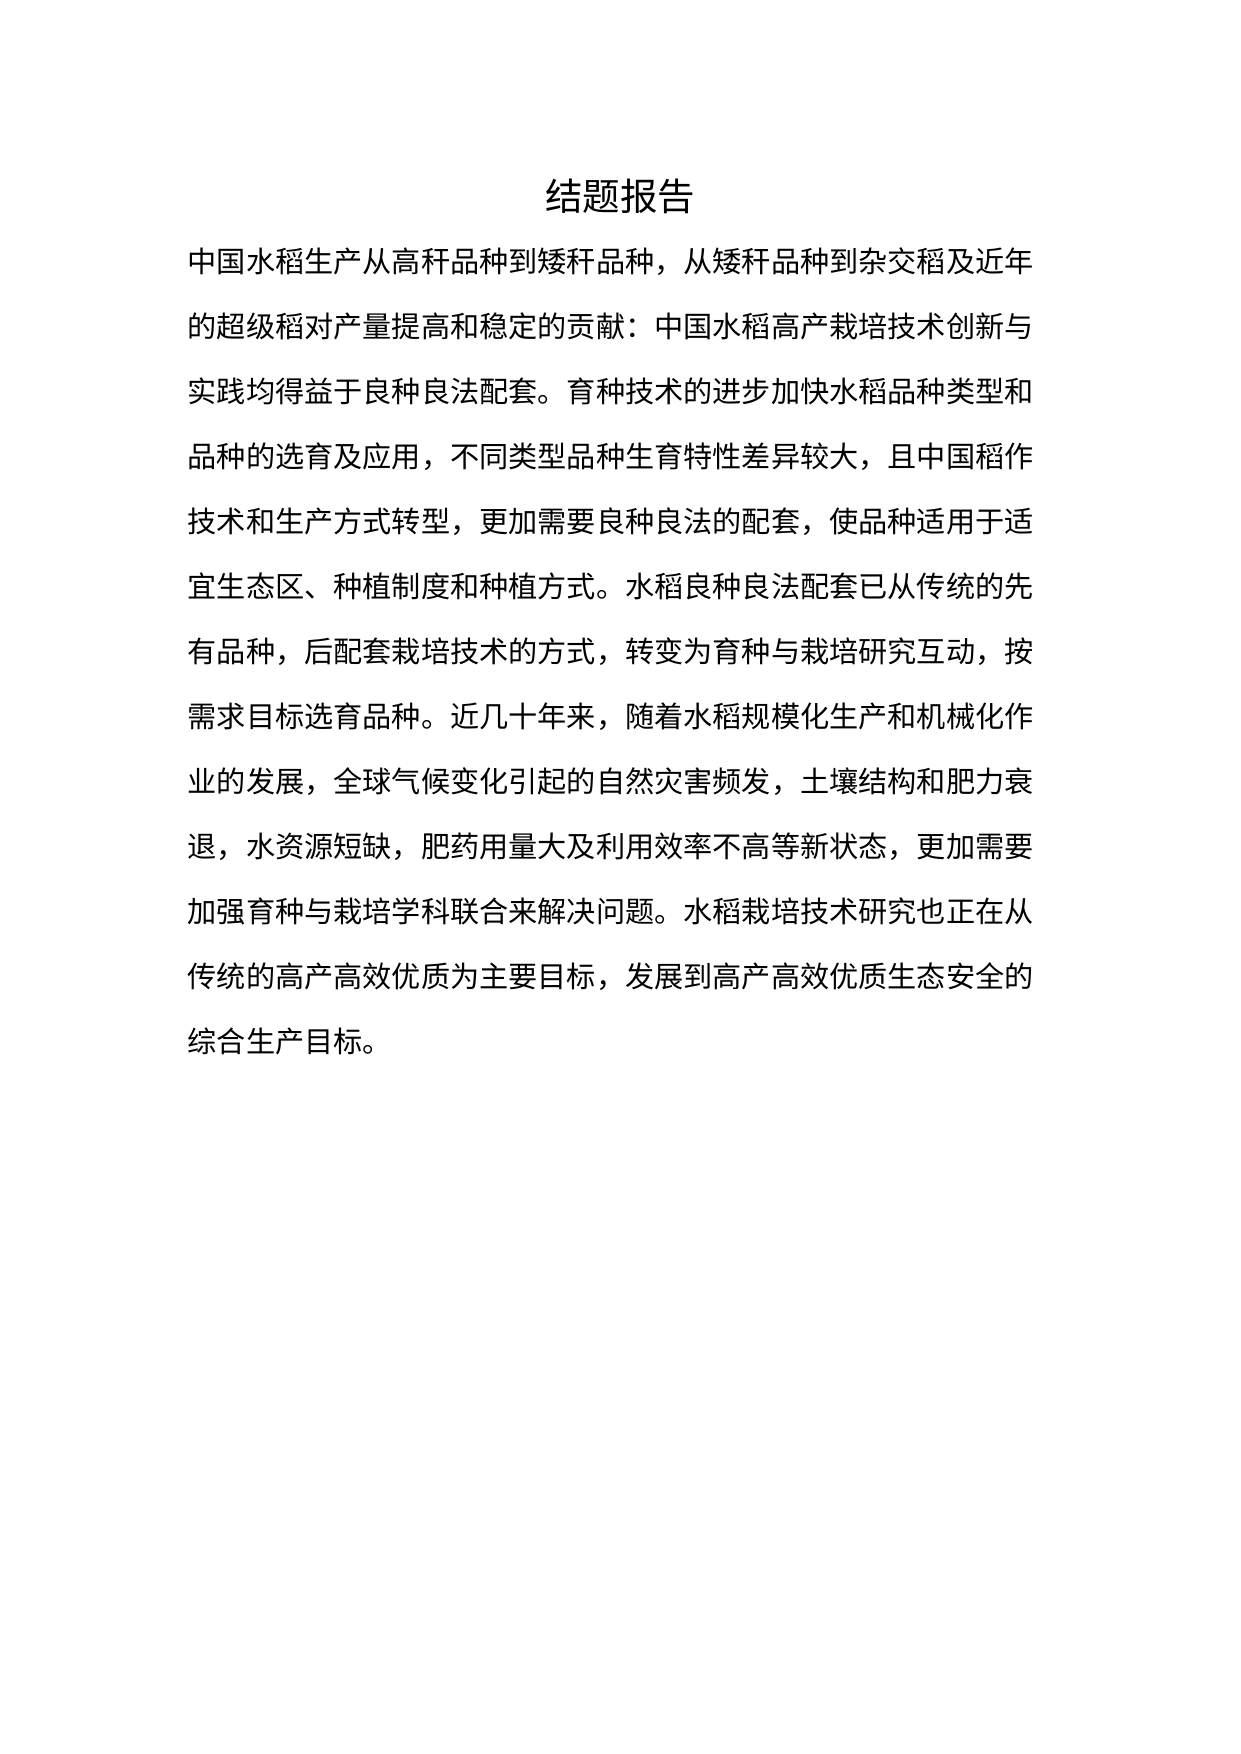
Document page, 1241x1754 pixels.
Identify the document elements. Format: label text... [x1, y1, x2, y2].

text 结题报告 [187, 162, 1053, 227]
text 中国水稻生产从高秆品种到矮秆品种，从矮秆品种到杂交稻及近年的超级稻对产量提高和稳定的贡献：中国水稻高产栽培技术创新与实践均得益于良种良法配套。育种技术的进步加快水稻品种类型和品种的选育及应用，不同类型品种生育特性差异较大，且中国稻作技术和生产方式转型，更加需要良种良法的配套，使品种适用于适宜生态区、种植制度和种植方式。水稻良种良法配套已从传统的先有品种，后配套栽培技术的方式，转变为育种与栽培研究互动，按需求目标选育品种。近几十年来，随着水稻规模化生产和机械化作业的发展，全球气候变化引起的自然灾害频发，土壤结构和肥力衰退，水资源短缺，肥药用量大及利用效率不高等新状态，更加需要加强育种与栽培学科联合来解决问题。水稻栽培技术研究也正在从传统的高产高效优质为主要目标，发展到高产高效优质生态安全的综合生产目标。 [187, 227, 1053, 1072]
